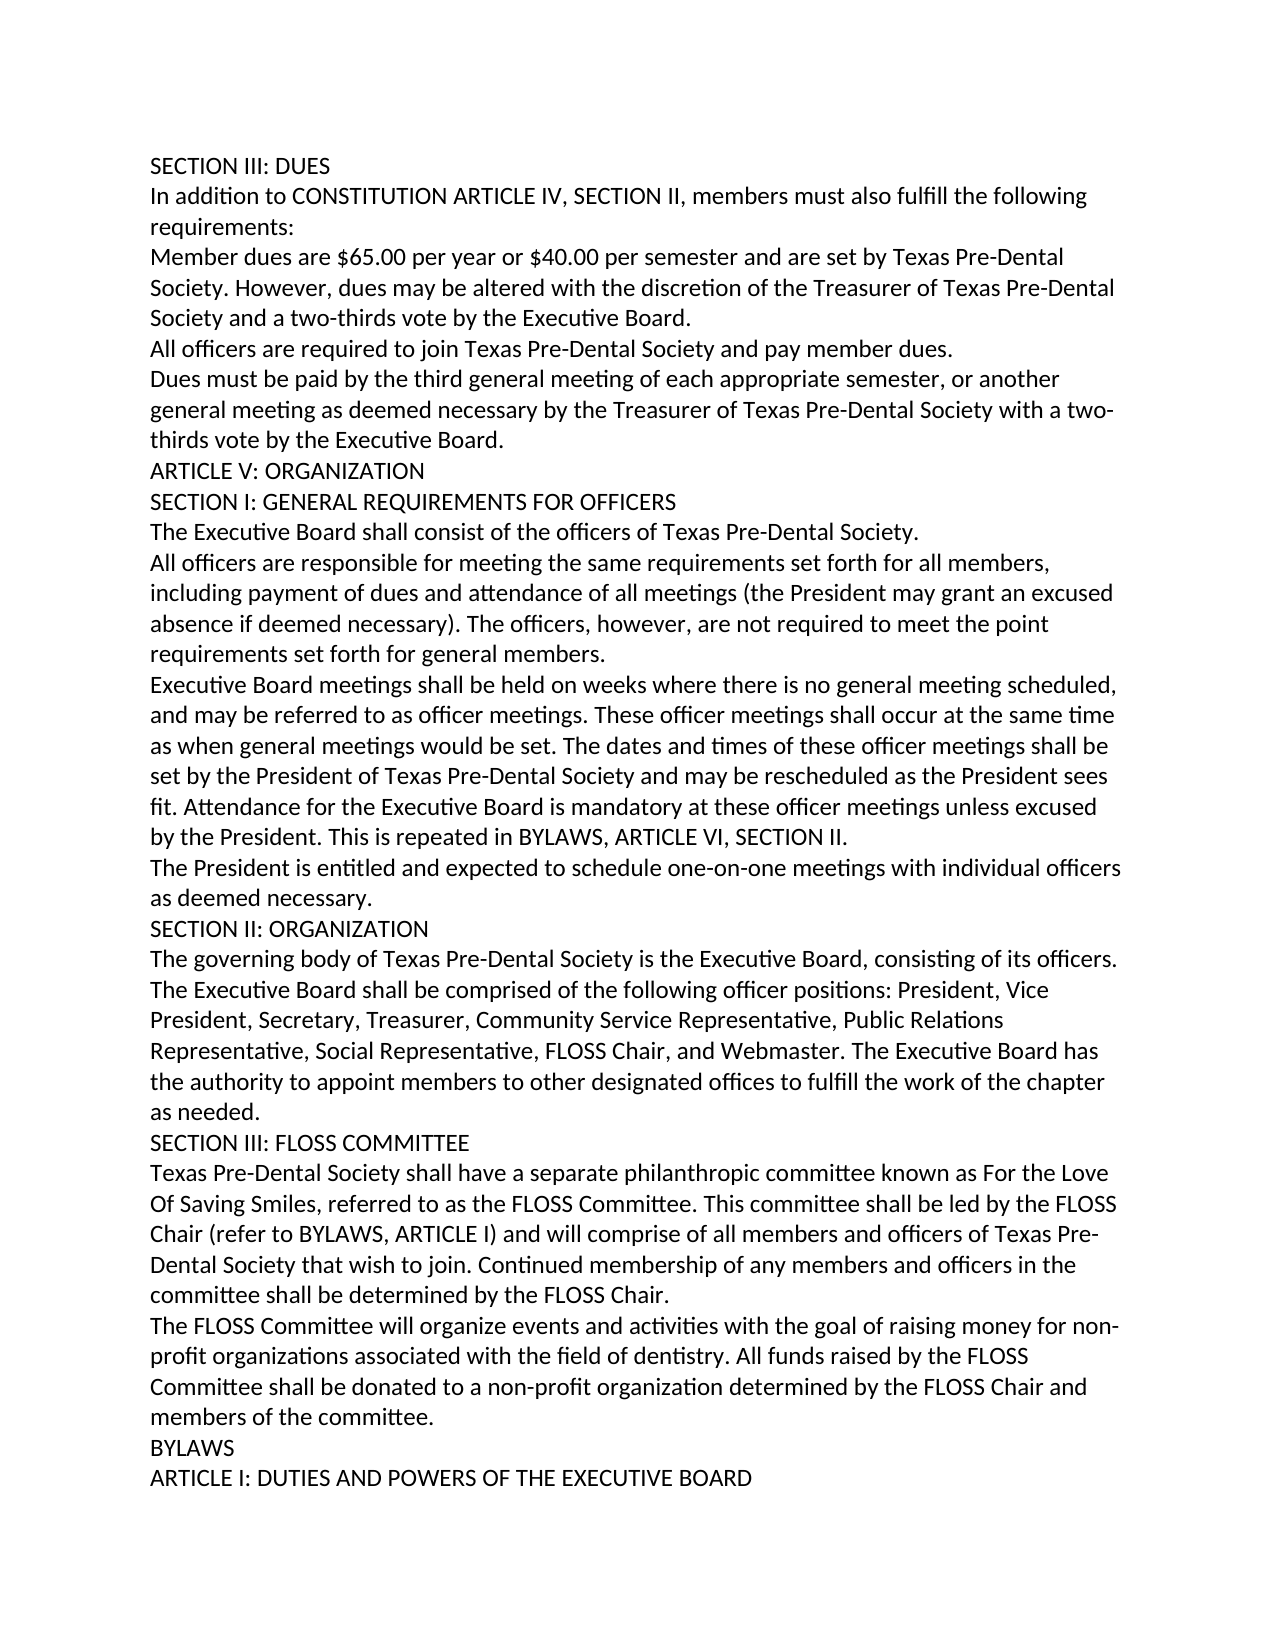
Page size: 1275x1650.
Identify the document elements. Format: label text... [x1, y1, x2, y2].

text BYLAWS [150, 1432, 1125, 1462]
text ARTICLE I: DUTIES AND POWERS OF THE EXECUTIVE BOARD [150, 1462, 1125, 1493]
text Dues must be paid by the third general meeting of each appropriate semester, or another general meeting as deemed necessary by the Treasurer of Texas Pre-Dental Society with a two-thirds vote by the Executive Board. [150, 364, 1125, 455]
text Texas Pre-Dental Society shall have a separate philanthropic committee known as For the Love Of Saving Smiles, referred to as the FLOSS Committee. This committee shall be led by the FLOSS Chair (refer to BYLAWS, ARTICLE I) and will comprise of all members and officers of Texas Pre-Dental Society that wish to join. Continued membership of any members and officers in the committee shall be determined by the FLOSS Chair. [150, 1157, 1125, 1310]
text SECTION II: ORGANIZATION [150, 913, 1125, 943]
text ARTICLE V: ORGANIZATION [150, 455, 1125, 486]
text SECTION III: DUES [150, 150, 1125, 181]
text In addition to CONSTITUTION ARTICLE IV, SECTION II, members must also fulfill the following requirements: [150, 181, 1125, 242]
text All officers are required to join Texas Pre-Dental Society and pay member dues. [150, 333, 1125, 364]
text The governing body of Texas Pre-Dental Society is the Executive Board, consisting of its officers. The Executive Board shall be comprised of the following officer positions: President, Vice President, Secretary, Treasurer, Community Service Representative, Public Relations Representative, Social Representative, FLOSS Chair, and Webmaster. The Executive Board has the authority to appoint members to other designated offices to fulfill the work of the chapter as needed. [150, 943, 1125, 1127]
text The Executive Board shall consist of the officers of Texas Pre-Dental Society. [150, 516, 1125, 547]
text The FLOSS Committee will organize events and activities with the goal of raising money for non-profit organizations associated with the field of dentistry. All funds raised by the FLOSS Committee shall be donated to a non-profit organization determined by the FLOSS Chair and members of the committee. [150, 1310, 1125, 1432]
text All officers are responsible for meeting the same requirements set forth for all members, including payment of dues and attendance of all meetings (the President may grant an excused absence if deemed necessary). The officers, however, are not required to meet the point requirements set forth for general members. [150, 547, 1125, 669]
text The President is entitled and expected to schedule one-on-one meetings with individual officers as deemed necessary. [150, 852, 1125, 913]
text Member dues are $65.00 per year or $40.00 per semester and are set by Texas Pre-Dental Society. However, dues may be altered with the discretion of the Treasurer of Texas Pre-Dental Society and a two-thirds vote by the Executive Board. [150, 242, 1125, 333]
text SECTION I: GENERAL REQUIREMENTS FOR OFFICERS [150, 486, 1125, 516]
text Executive Board meetings shall be held on weeks where there is no general meeting scheduled, and may be referred to as officer meetings. These officer meetings shall occur at the same time as when general meetings would be set. The dates and times of these officer meetings shall be set by the President of Texas Pre-Dental Society and may be rescheduled as the President sees fit. Attendance for the Executive Board is mandatory at these officer meetings unless excused by the President. This is repeated in BYLAWS, ARTICLE VI, SECTION II. [150, 669, 1125, 852]
text SECTION III: FLOSS COMMITTEE [150, 1127, 1125, 1157]
